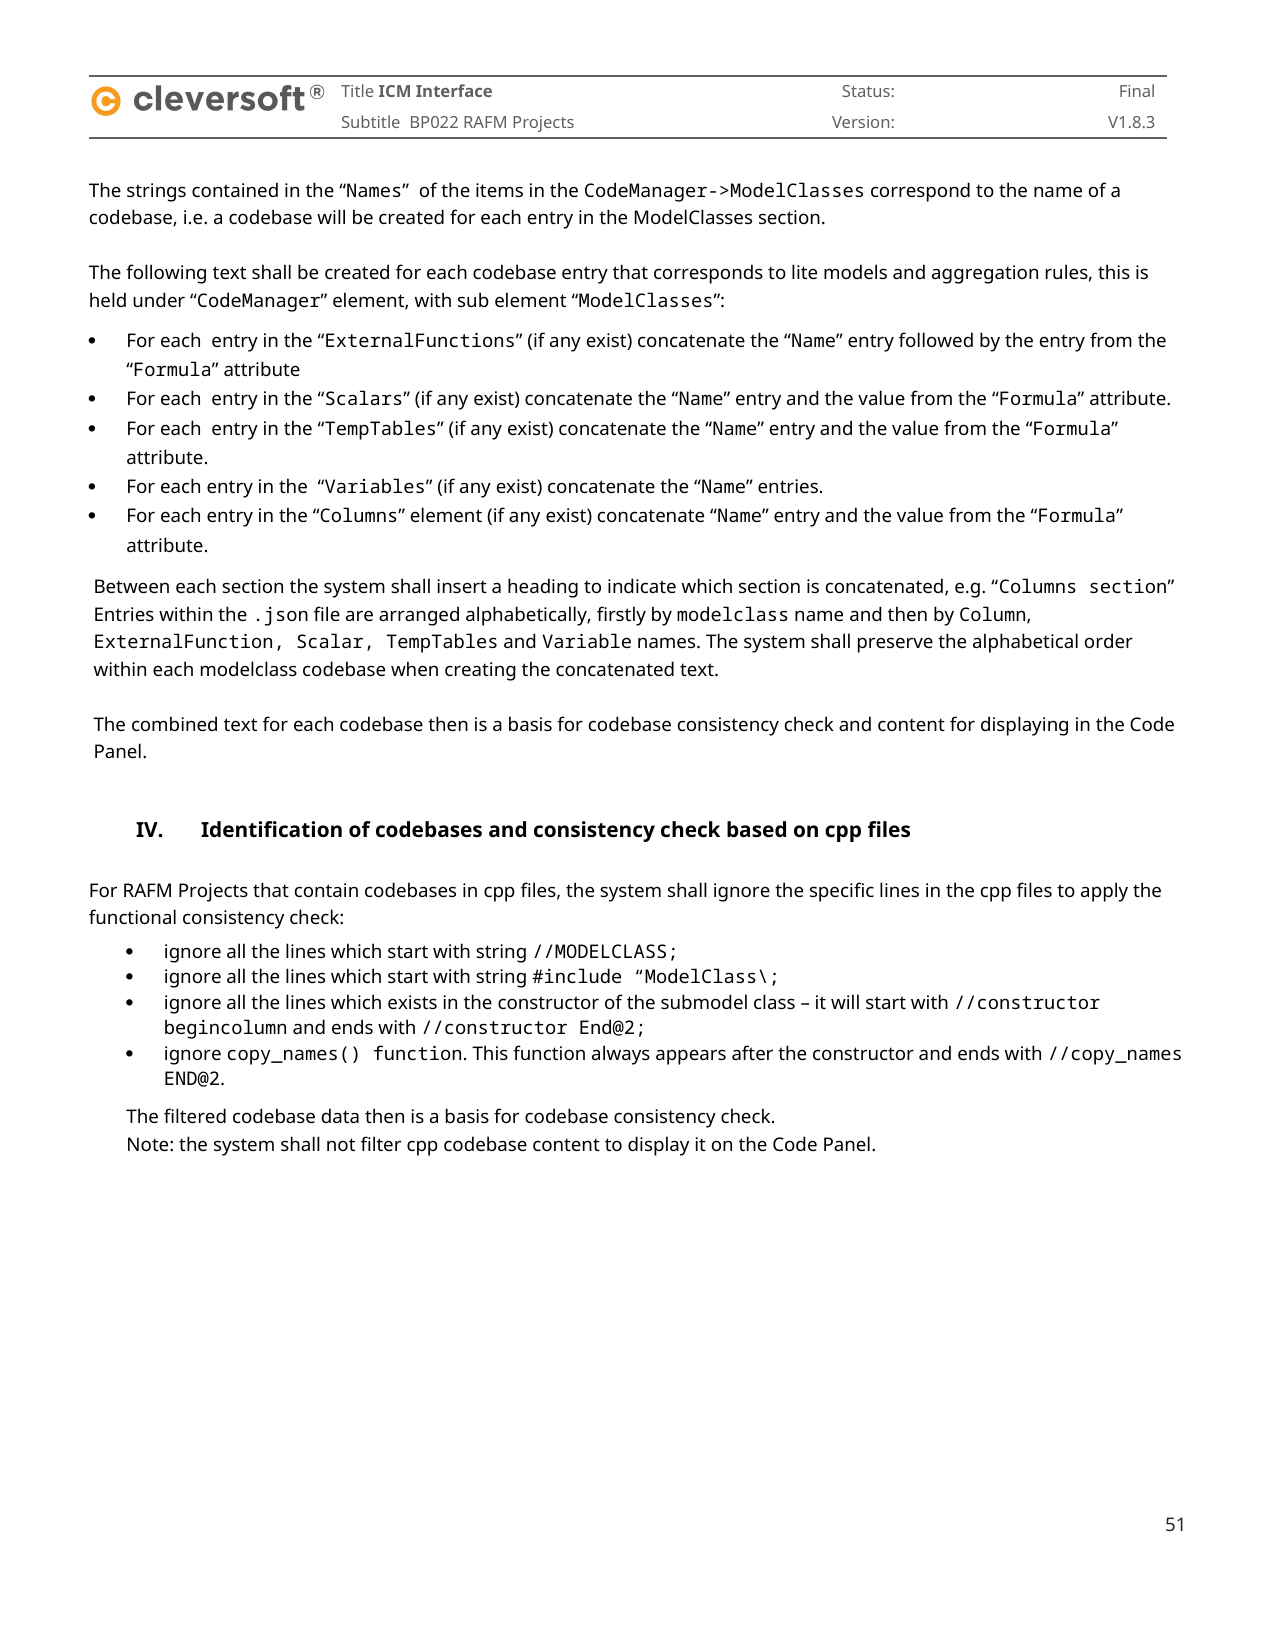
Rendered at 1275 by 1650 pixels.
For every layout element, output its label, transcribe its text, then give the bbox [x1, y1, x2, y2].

text Between each section the system shall insert a heading to indicate which section is concatenated, e.g. “Columns section” [93, 574, 1186, 599]
text Entries within the .json file are arranged alphabetically, firstly by modelclass name and then by Column, ExternalFunction, Scalar, TempTables and Variable names. The system shall preserve the alphabetical order within each modelclass codebase when creating the concatenated text. [93, 601, 1186, 682]
text The strings contained in the “Names” of the items in the CodeManager->ModelClasses correspond to the name of a codebase, i.e. a codebase will be created for each entry in the ModelClasses section. [89, 177, 1186, 230]
list ignore all the lines which start with string //MODELCLASS; [126, 938, 1186, 964]
list For each entry in the “Columns” element (if any exist) concatenate “Name” entry and the value from the “Formula” attribute. [89, 503, 1186, 558]
text The following text shall be created for each codebase entry that corresponds to lite models and aggregation rules, this is held under “CodeManager” element, with sub element “ModelClasses”: [89, 260, 1186, 313]
picture [89, 83, 329, 118]
list For each entry in the “Variables” (if any exist) concatenate the “Name” entries. [89, 473, 1186, 499]
text The filtered codebase data then is a basis for codebase consistency check. [126, 1104, 1186, 1129]
list ignore all the lines which start with string #include “ModelClass\; [126, 964, 1186, 989]
list ignore copy_names() function. This function always appears after the constructor and ends with //copy_names END@2. [126, 1040, 1186, 1091]
list For each entry in the “TempTables” (if any exist) concatenate the “Name” entry and the value from the “Formula” attribute. [89, 415, 1186, 470]
list For each entry in the “ExternalFunctions” (if any exist) concatenate the “Name” entry followed by the entry from the “Formula” attribute [89, 327, 1186, 382]
text For RAFM Projects that contain codebases in cpp files, the system shall ignore the specific lines in the cpp files to apply the functional consistency check: [89, 877, 1186, 930]
text The combined text for each codebase then is a basis for codebase consistency check and content for displaying in the Code Panel. [93, 711, 1186, 764]
text Note: the system shall not filter cpp codebase content to display it on the Code Panel. [126, 1131, 1186, 1157]
list For each entry in the “Scalars” (if any exist) concatenate the “Name” entry and the value from the “Formula” attribute. [89, 386, 1186, 411]
text Identification of codebases and consistency check based on cpp files [163, 815, 1164, 843]
list ignore all the lines which exists in the constructor of the submodel class – it will start with //constructor begincolumn and ends with //constructor End@2; [126, 989, 1186, 1040]
